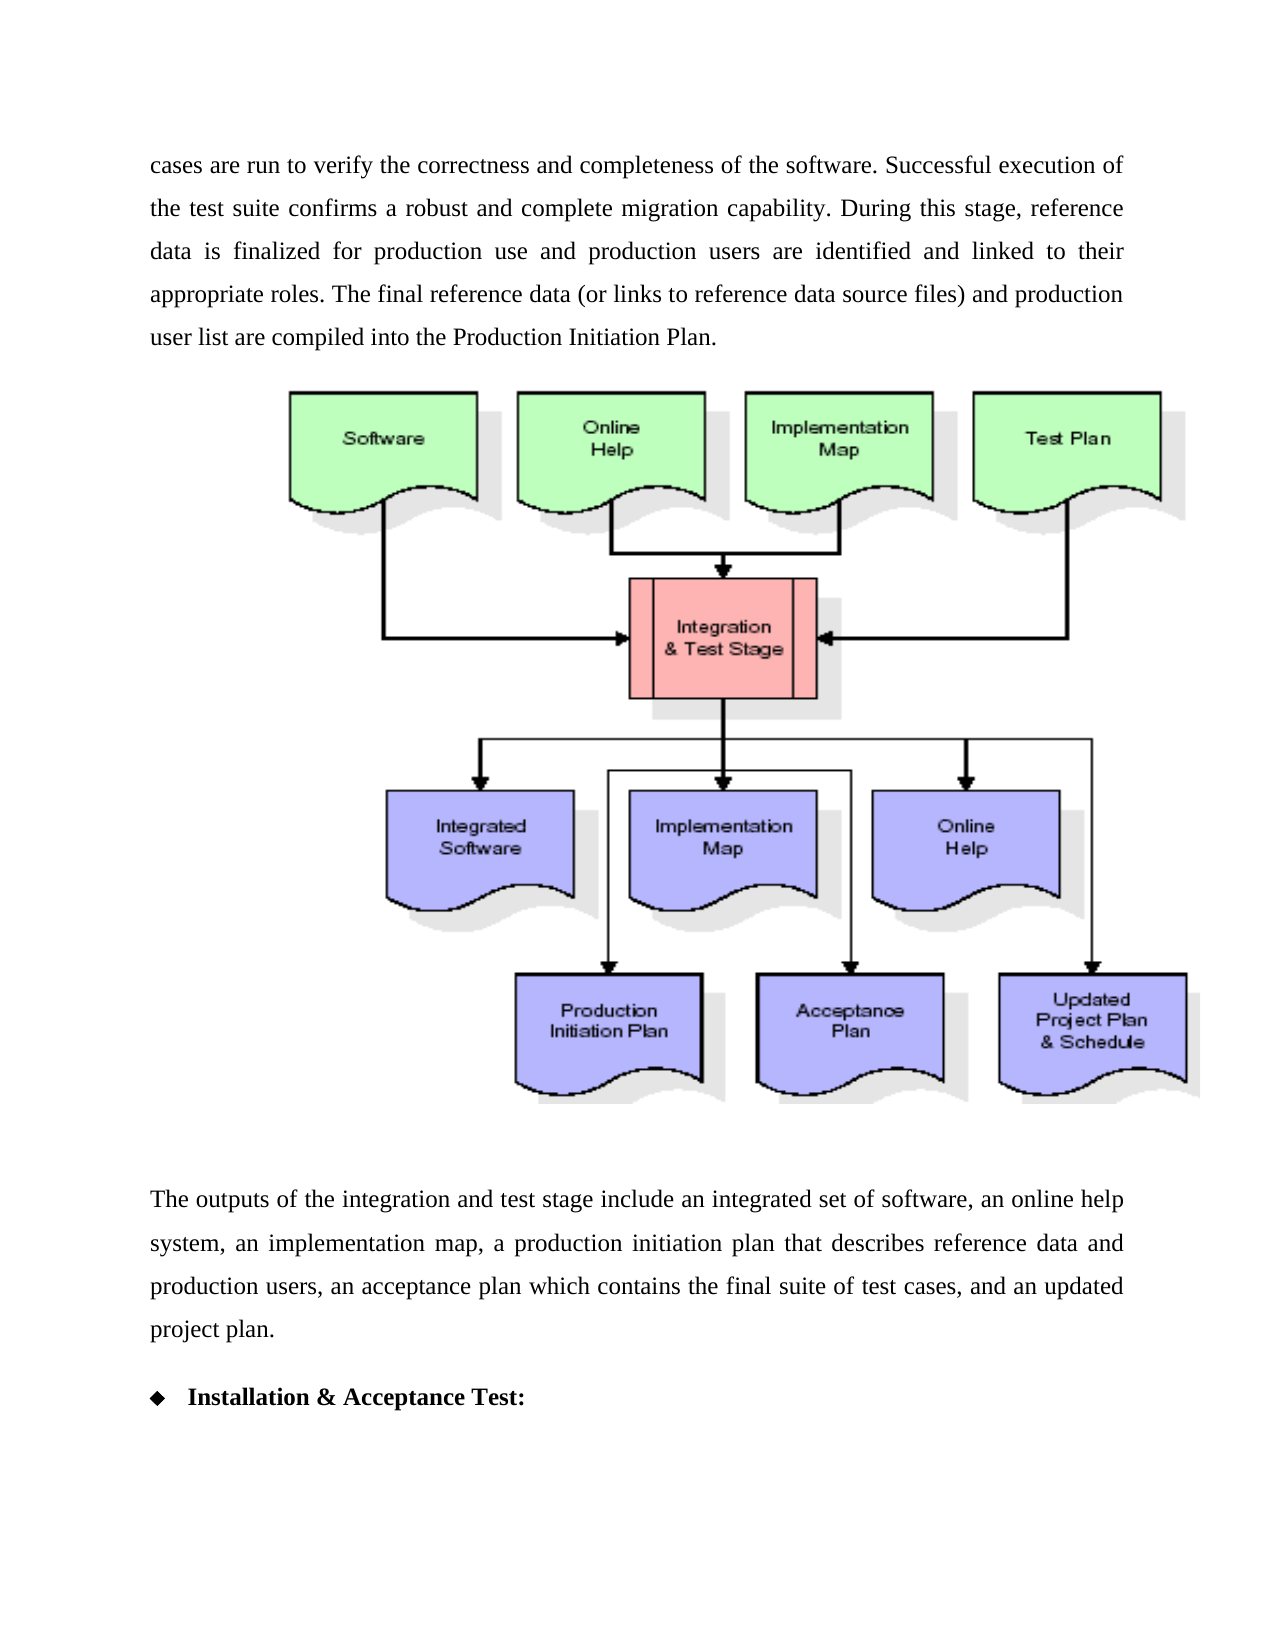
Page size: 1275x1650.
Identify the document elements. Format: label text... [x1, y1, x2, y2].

list Installation & Acceptance Test: [150, 1382, 1125, 1411]
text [150, 150, 1125, 351]
text The outputs of the integration and test stage include an integrated set of software, an online help system, an implementation map, a production initiation plan that describes reference data and production users, an acceptance plan which contains the final suite of test cases, and an updated project plan. [150, 1184, 1125, 1343]
picture [281, 386, 1200, 1104]
